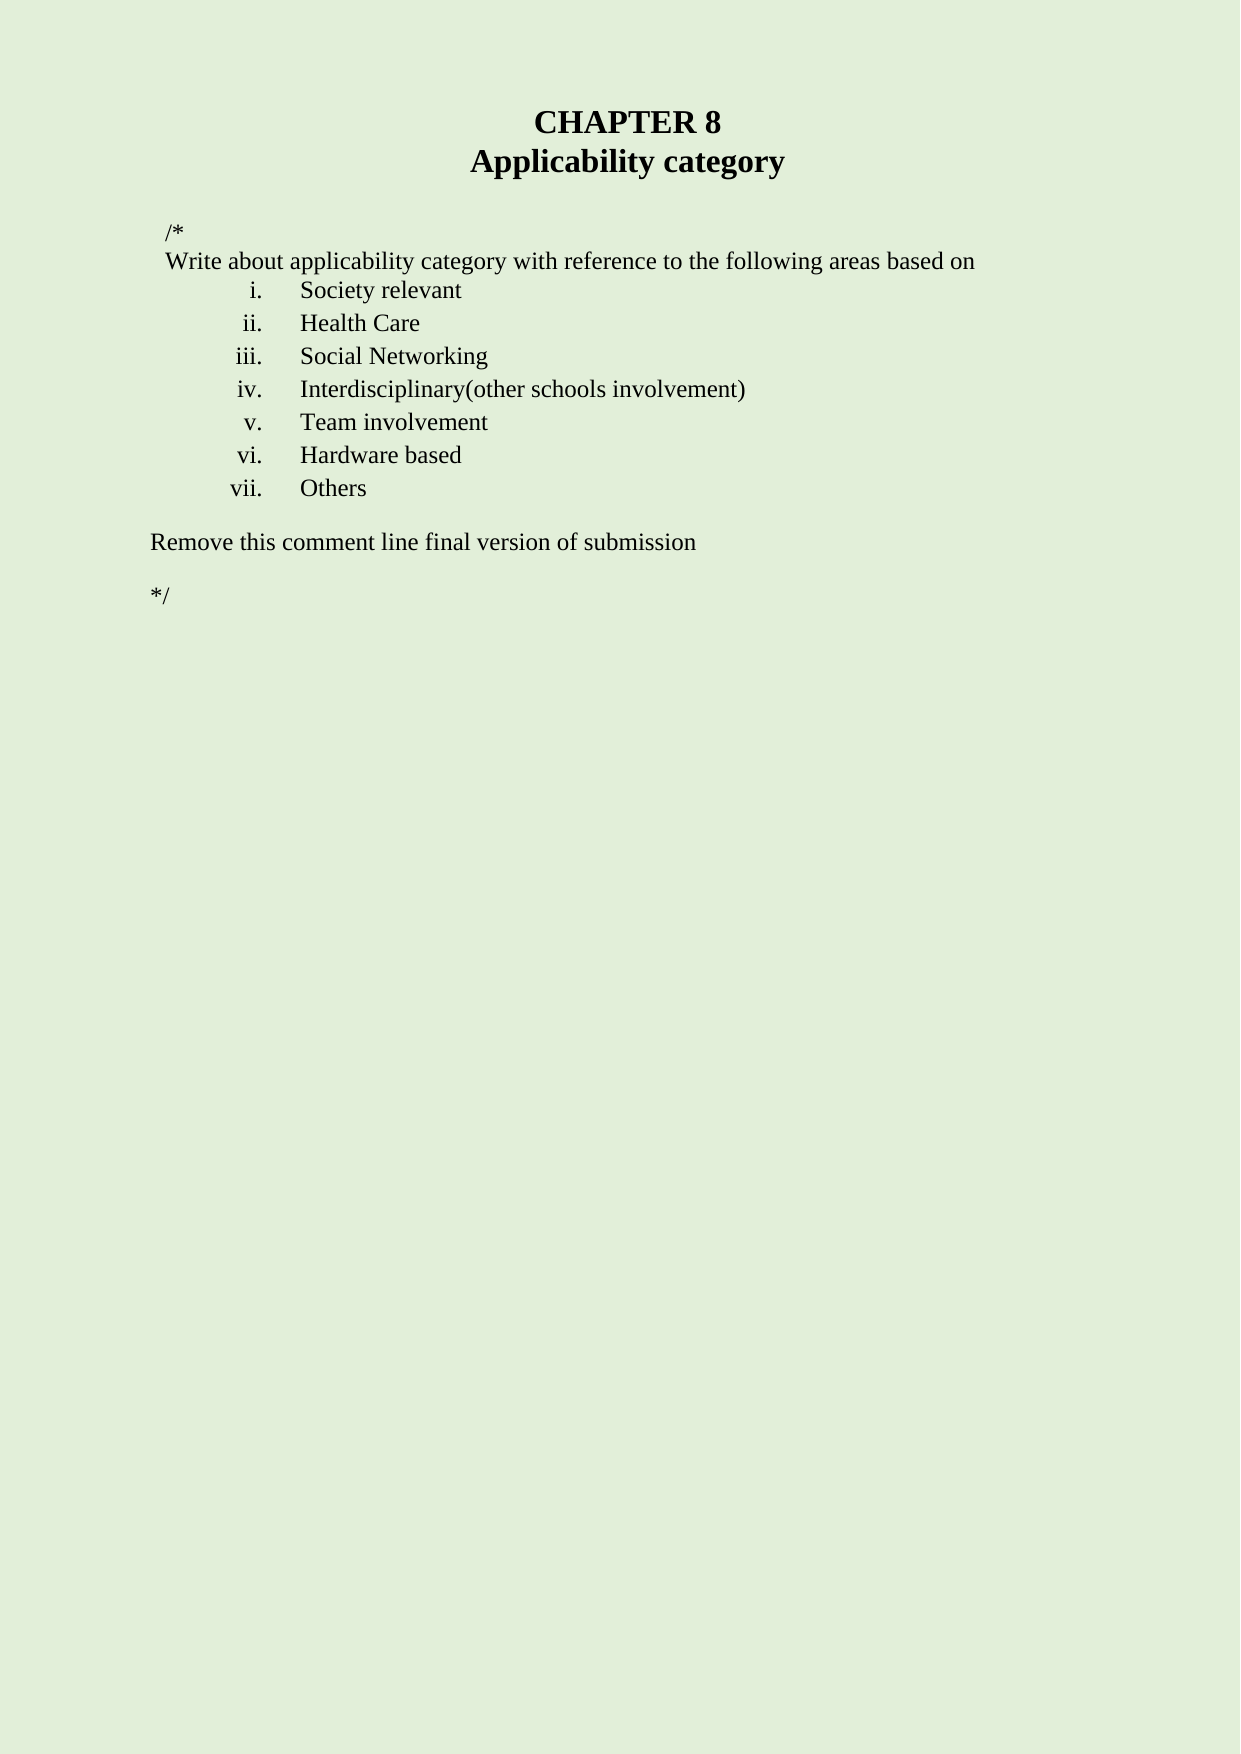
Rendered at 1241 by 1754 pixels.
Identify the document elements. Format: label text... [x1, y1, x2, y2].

text Remove this comment line final version of submission [150, 527, 1090, 556]
list Hardware based [262, 440, 1090, 469]
text Write about applicability category with reference to the following areas based on [165, 246, 1090, 275]
text CHAPTER 8 [165, 103, 1090, 141]
text */ [150, 581, 1090, 610]
list Others [262, 473, 1090, 502]
list Interdisciplinary(other schools involvement) [262, 374, 1090, 403]
text /* [165, 218, 1090, 246]
list Team involvement [262, 407, 1090, 436]
list Health Care [262, 308, 1090, 337]
text Applicability category [165, 141, 1090, 179]
list Social Networking [262, 341, 1090, 370]
list Society relevant [262, 275, 1090, 304]
